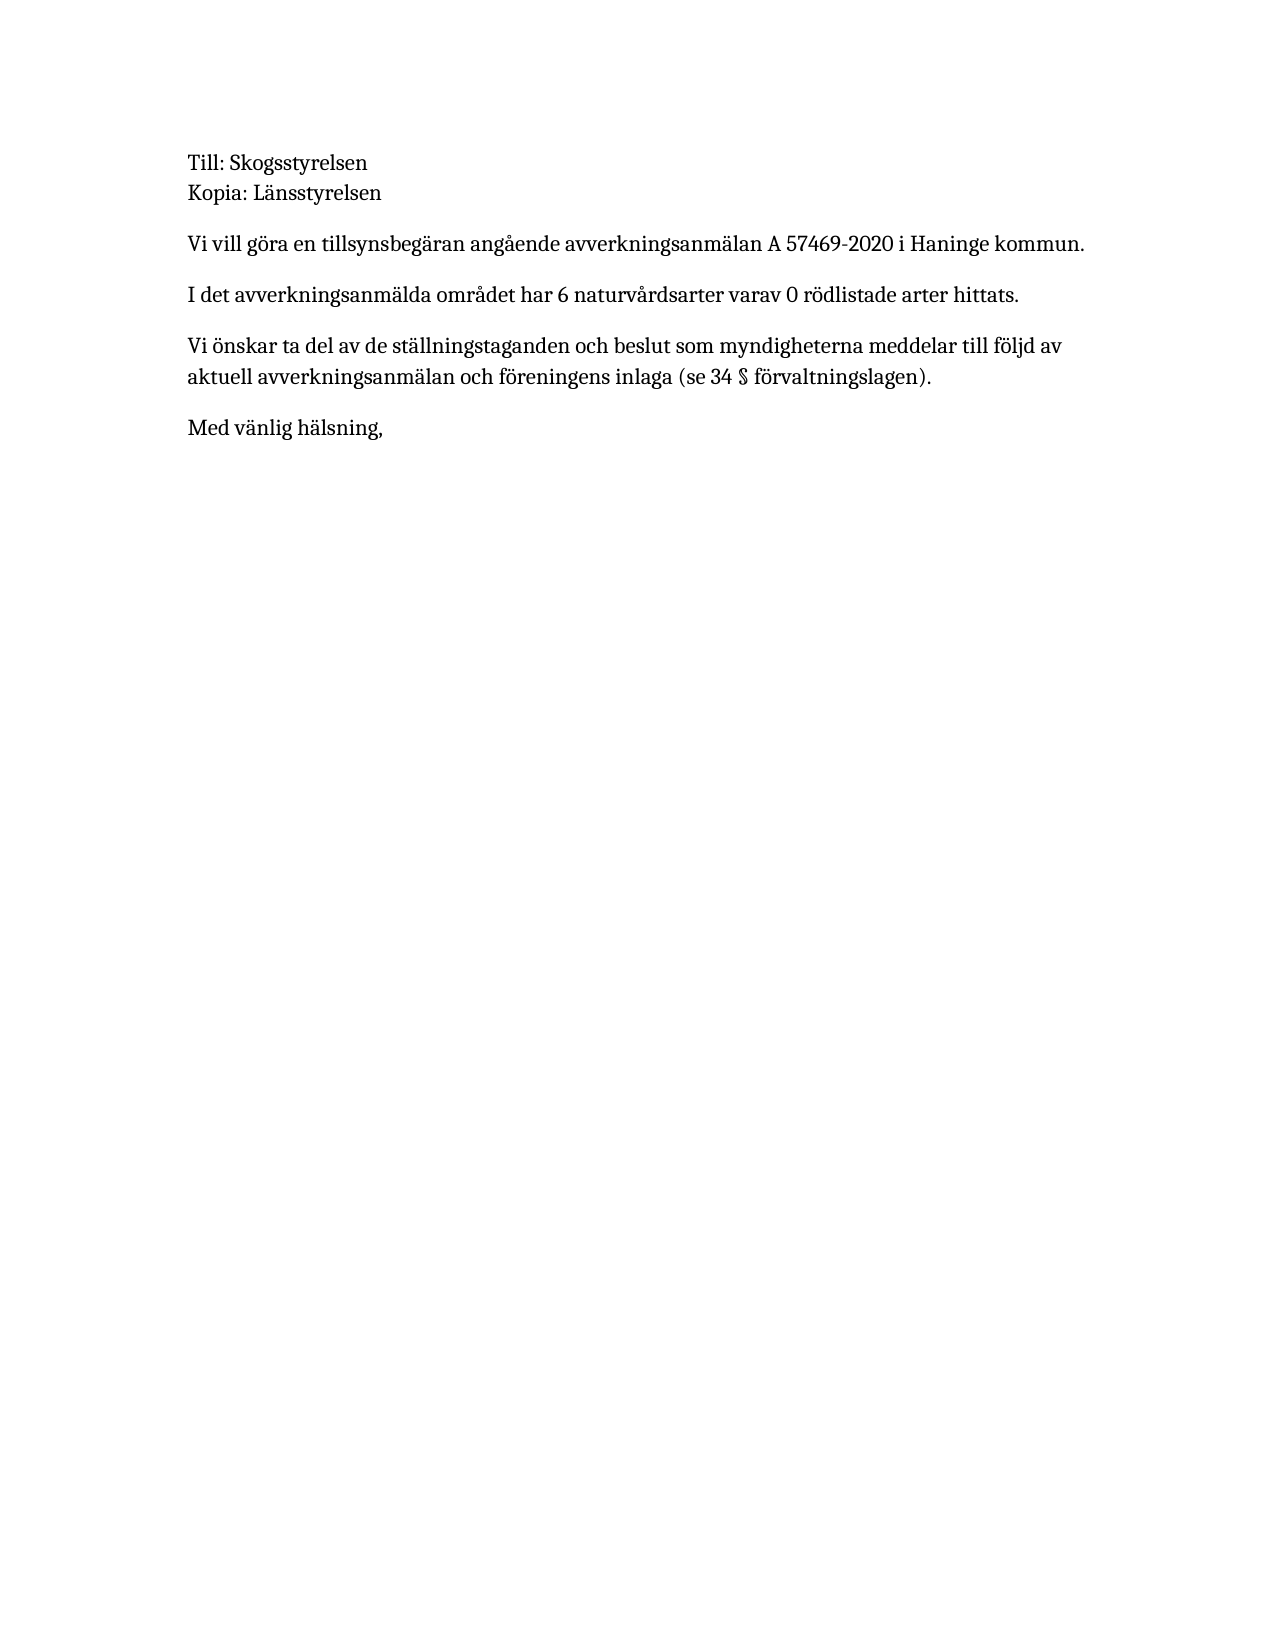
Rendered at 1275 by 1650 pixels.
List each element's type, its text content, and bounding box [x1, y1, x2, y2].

text Till: Skogsstyrelsen Kopia: Länsstyrelsen [187, 150, 1087, 207]
text Vi vill göra en tillsynsbegäran angående avverkningsanmälan A 57469-2020 i Haninge kommun. [187, 231, 1087, 258]
text Med vänlig hälsning, [187, 414, 1087, 471]
text Vi önskar ta del av de ställningstaganden och beslut som myndigheterna meddelar till följd av aktuell avverkningsanmälan och föreningens inlaga (se 34 § förvaltningslagen). [187, 333, 1087, 390]
text I det avverkningsanmälda området har 6 naturvårdsarter varav 0 rödlistade arter hittats. [187, 282, 1087, 309]
